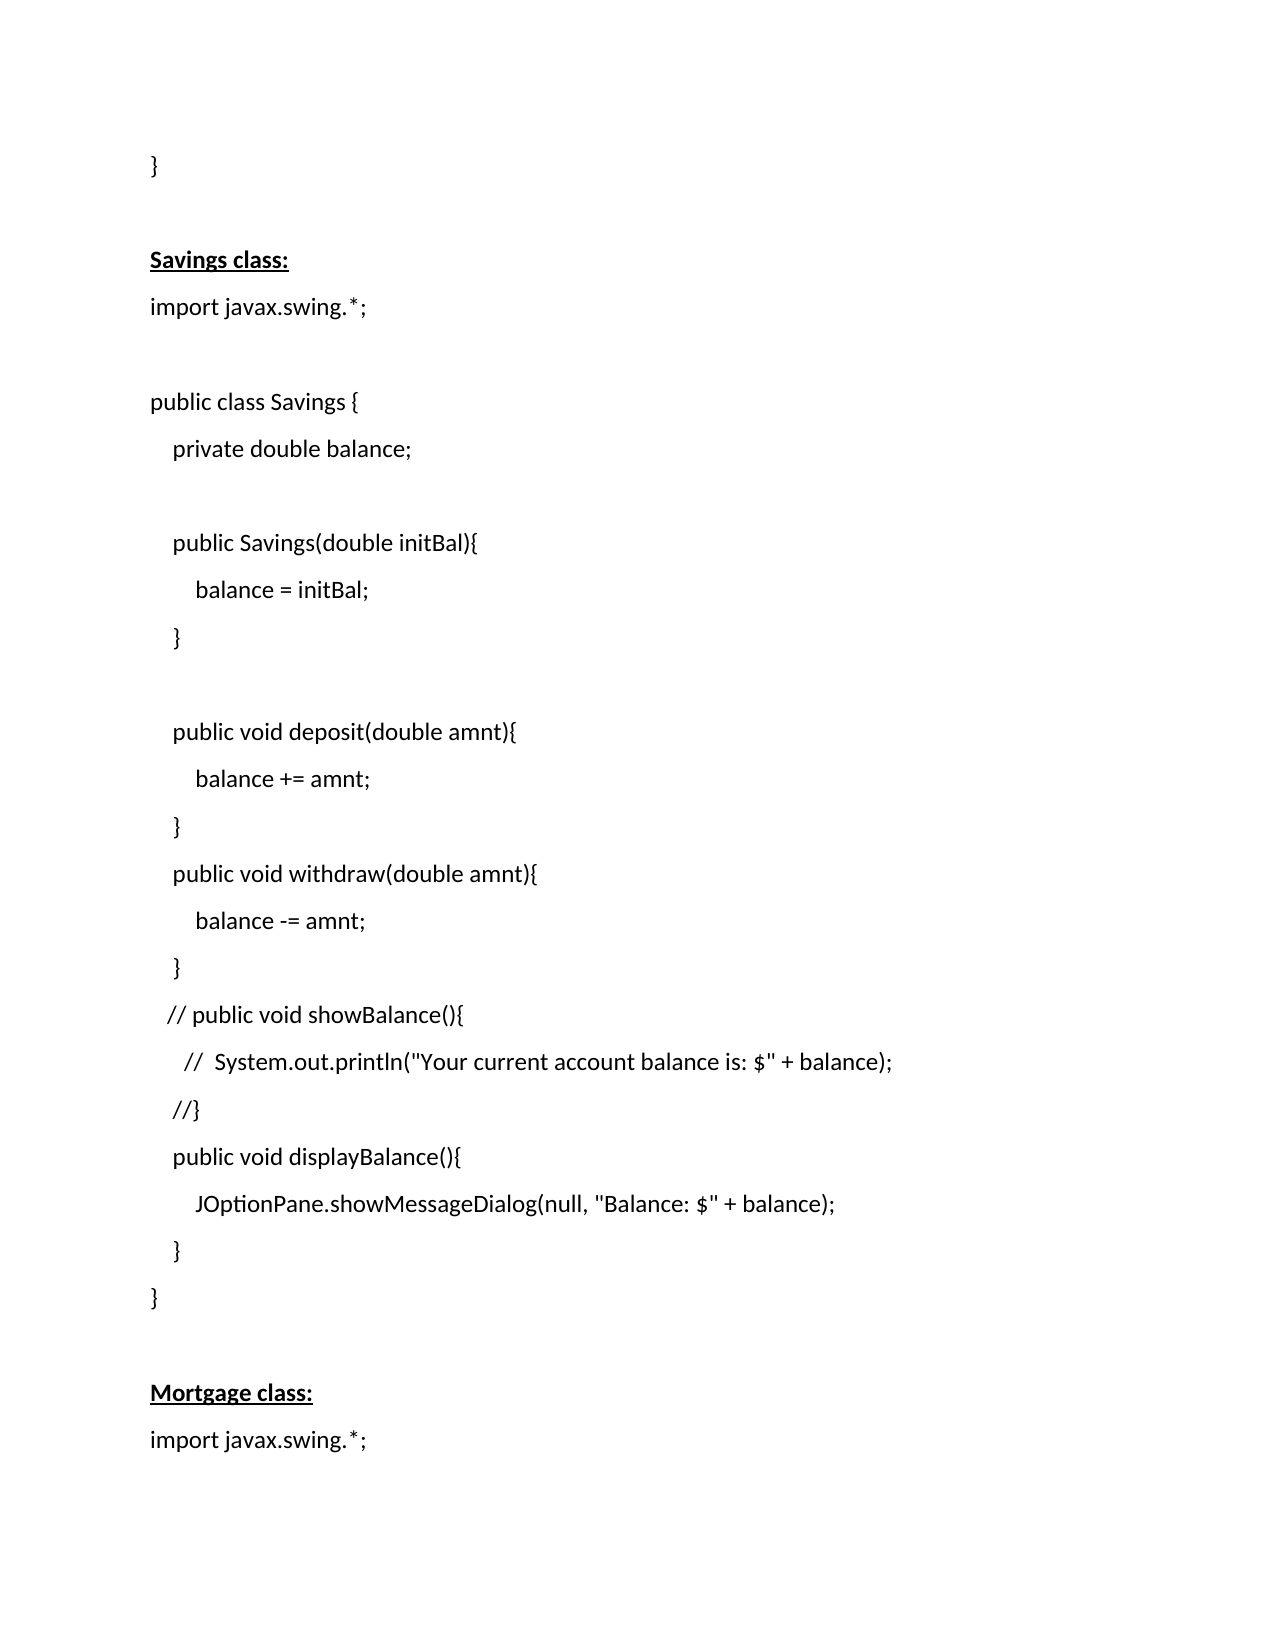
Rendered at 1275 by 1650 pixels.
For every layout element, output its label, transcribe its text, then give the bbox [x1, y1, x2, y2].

text } [150, 1235, 1125, 1266]
text } [150, 150, 1125, 181]
text public void withdraw(double amnt){ [150, 858, 1125, 888]
text public Savings(double initBal){ [150, 527, 1125, 558]
text public class Savings { [150, 386, 1125, 416]
text } [150, 811, 1125, 841]
text JOptionPane.showMessageDialog(null, "Balance: $" + balance); [150, 1188, 1125, 1219]
text } [150, 952, 1125, 983]
text } [150, 622, 1125, 652]
text private double balance; [150, 433, 1125, 464]
text balance += amnt; [150, 763, 1125, 794]
text // public void showBalance(){ [150, 999, 1125, 1030]
text Mortgage class: [150, 1377, 1125, 1407]
text public void deposit(double amnt){ [150, 716, 1125, 747]
text Savings class: [150, 244, 1125, 275]
text import javax.swing.*; [150, 1424, 1125, 1454]
text balance -= amnt; [150, 905, 1125, 936]
text balance = initBal; [150, 575, 1125, 605]
text public void displayBalance(){ [150, 1141, 1125, 1171]
text } [150, 1282, 1125, 1313]
text // System.out.println("Your current account balance is: $" + balance); [150, 1047, 1125, 1077]
text //} [150, 1094, 1125, 1124]
text import javax.swing.*; [150, 292, 1125, 322]
